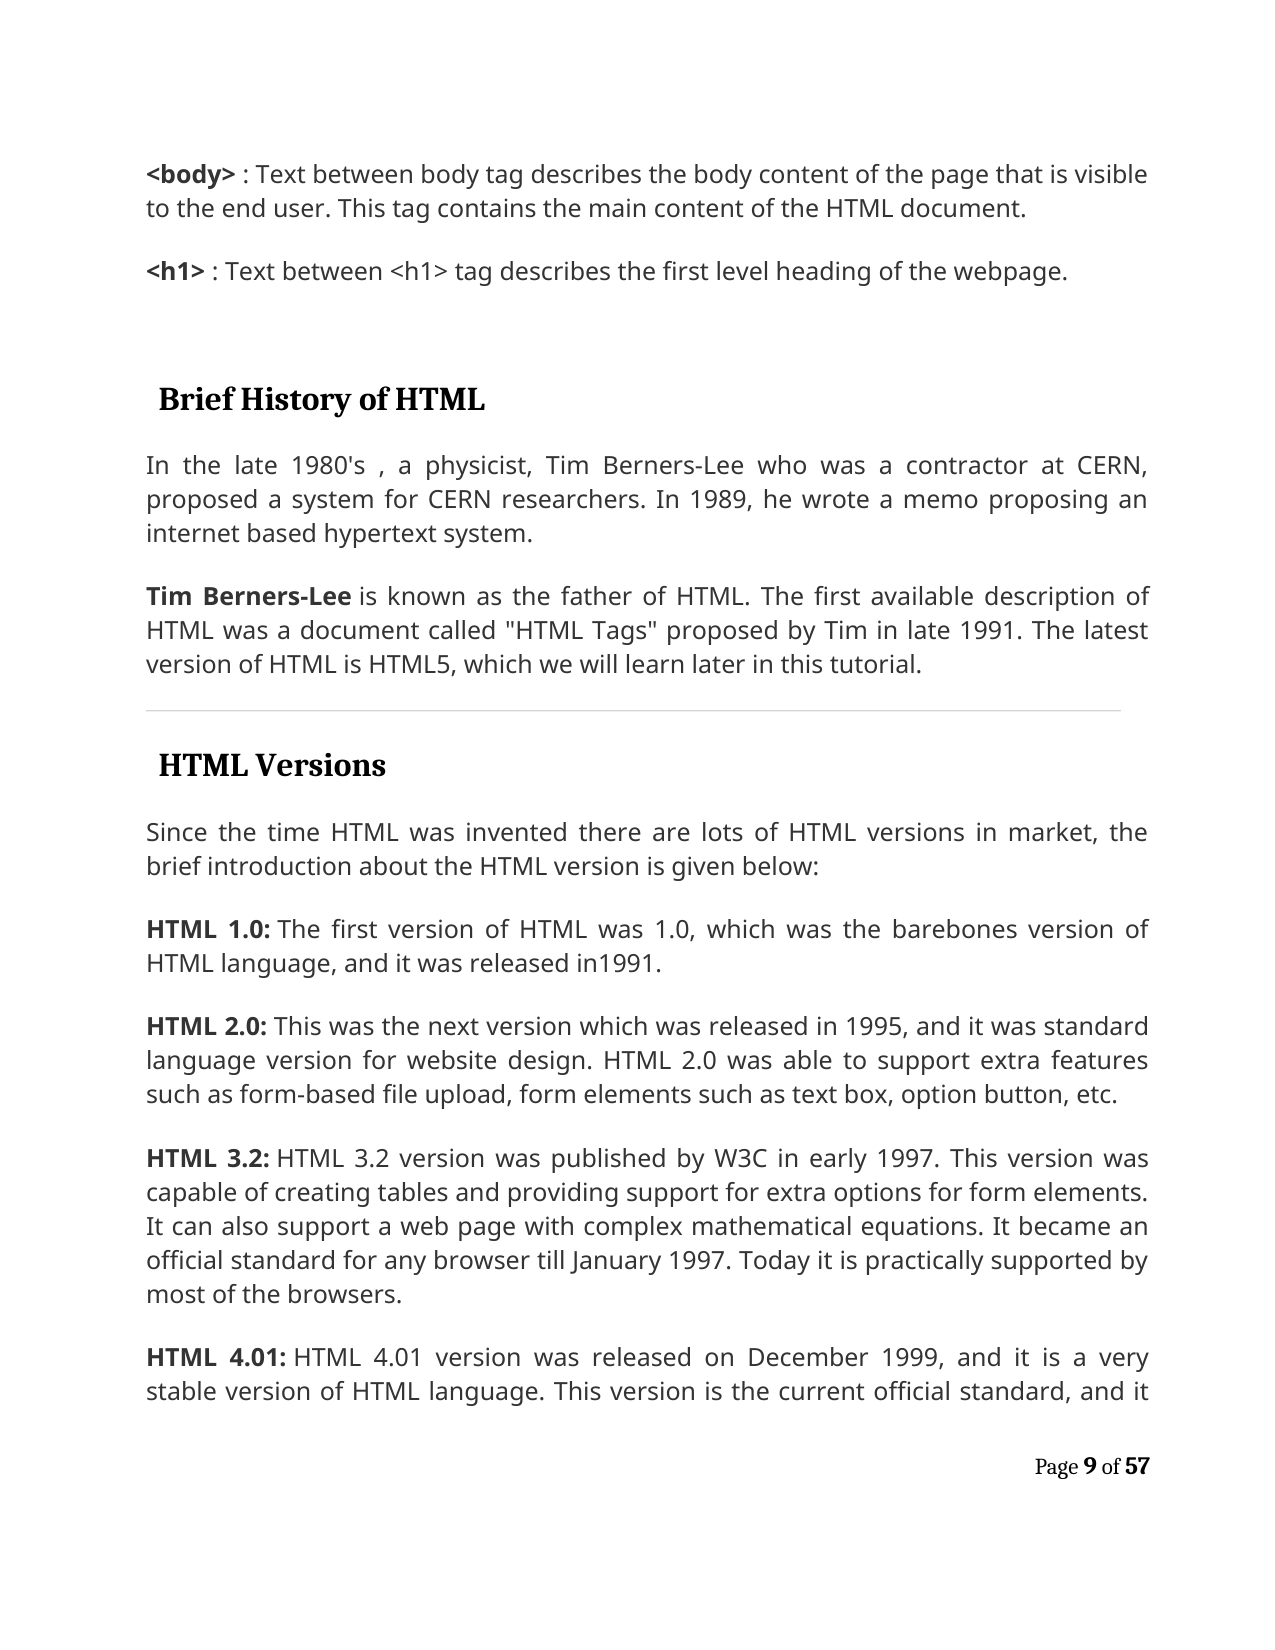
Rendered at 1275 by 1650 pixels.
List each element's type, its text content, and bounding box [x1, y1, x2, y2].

text <body> : Text between body tag describes the body content of the page that is visible to the end user. This tag contains the main content of the HTML document. [146, 156, 1150, 224]
text <h1> : Text between <h1> tag describes the first level heading of the webpage. [146, 253, 1150, 288]
text HTML 3.2: HTML 3.2 version was published by W3C in early 1997. This version was capable of creating tables and providing support for extra options for form elements. It can also support a web page with complex mathematical equations. It became an official standard for any browser till January 1997. Today it is practically supported by most of the browsers. [146, 1140, 1150, 1311]
text Since the time HTML was invented there are lots of HTML versions in market, the brief introduction about the HTML version is given below: [146, 814, 1150, 882]
subtitle HTML Versions [158, 747, 1150, 785]
text Tim Berners-Lee is known as the father of HTML. The first available description of HTML was a document called "HTML Tags" proposed by Tim in late 1991. The latest version of HTML is HTML5, which we will learn later in this tutorial. [146, 579, 1150, 681]
text HTML 2.0: This was the next version which was released in 1995, and it was standard language version for website design. HTML 2.0 was able to support extra features such as form-based file upload, form elements such as text box, option button, etc. [146, 1009, 1150, 1111]
text In the late 1980's , a physicist, Tim Berners-Lee who was a contractor at CERN, proposed a system for CERN researchers. In 1989, he wrote a memo proposing an internet based hypertext system. [146, 447, 1150, 550]
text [146, 1340, 1150, 1408]
text HTML 1.0: The first version of HTML was 1.0, which was the barebones version of HTML language, and it was released in1991. [146, 912, 1150, 980]
subtitle Brief History of HTML [158, 380, 1150, 418]
